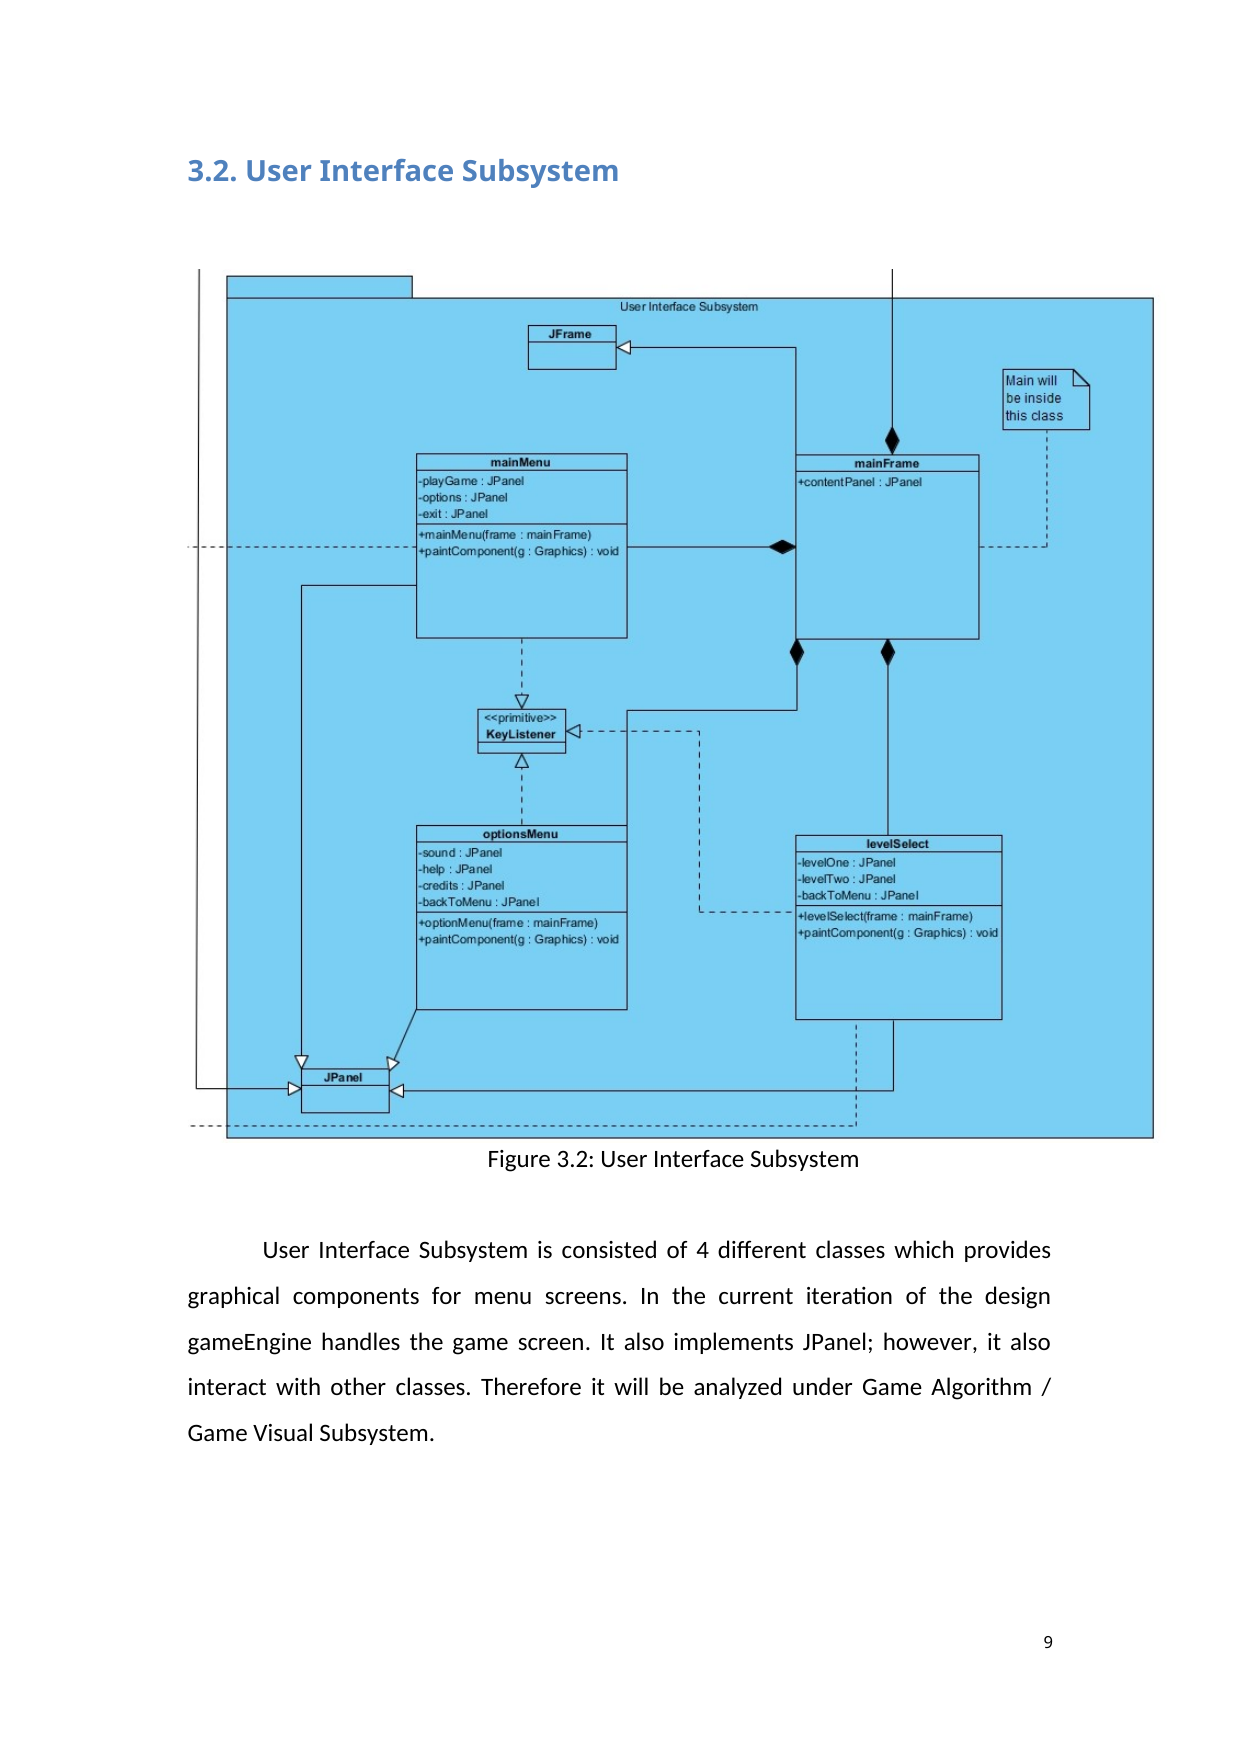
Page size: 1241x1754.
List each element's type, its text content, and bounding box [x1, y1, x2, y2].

text 3.2. User Interface Subsystem [187, 150, 1053, 190]
text Figure 3.2: User Interface Subsystem [412, 1143, 1053, 1173]
text User Interface Subsystem is consisted of 4 different classes which provides graphical components for menu screens. In the current iteration of the design gameEngine handles the game screen. It also implements JPanel; however, it also interact with other classes. Therefore it will be analyzed under Game Algorithm / Game Visual Subsystem. [187, 1234, 1053, 1448]
picture [187, 269, 1167, 1143]
